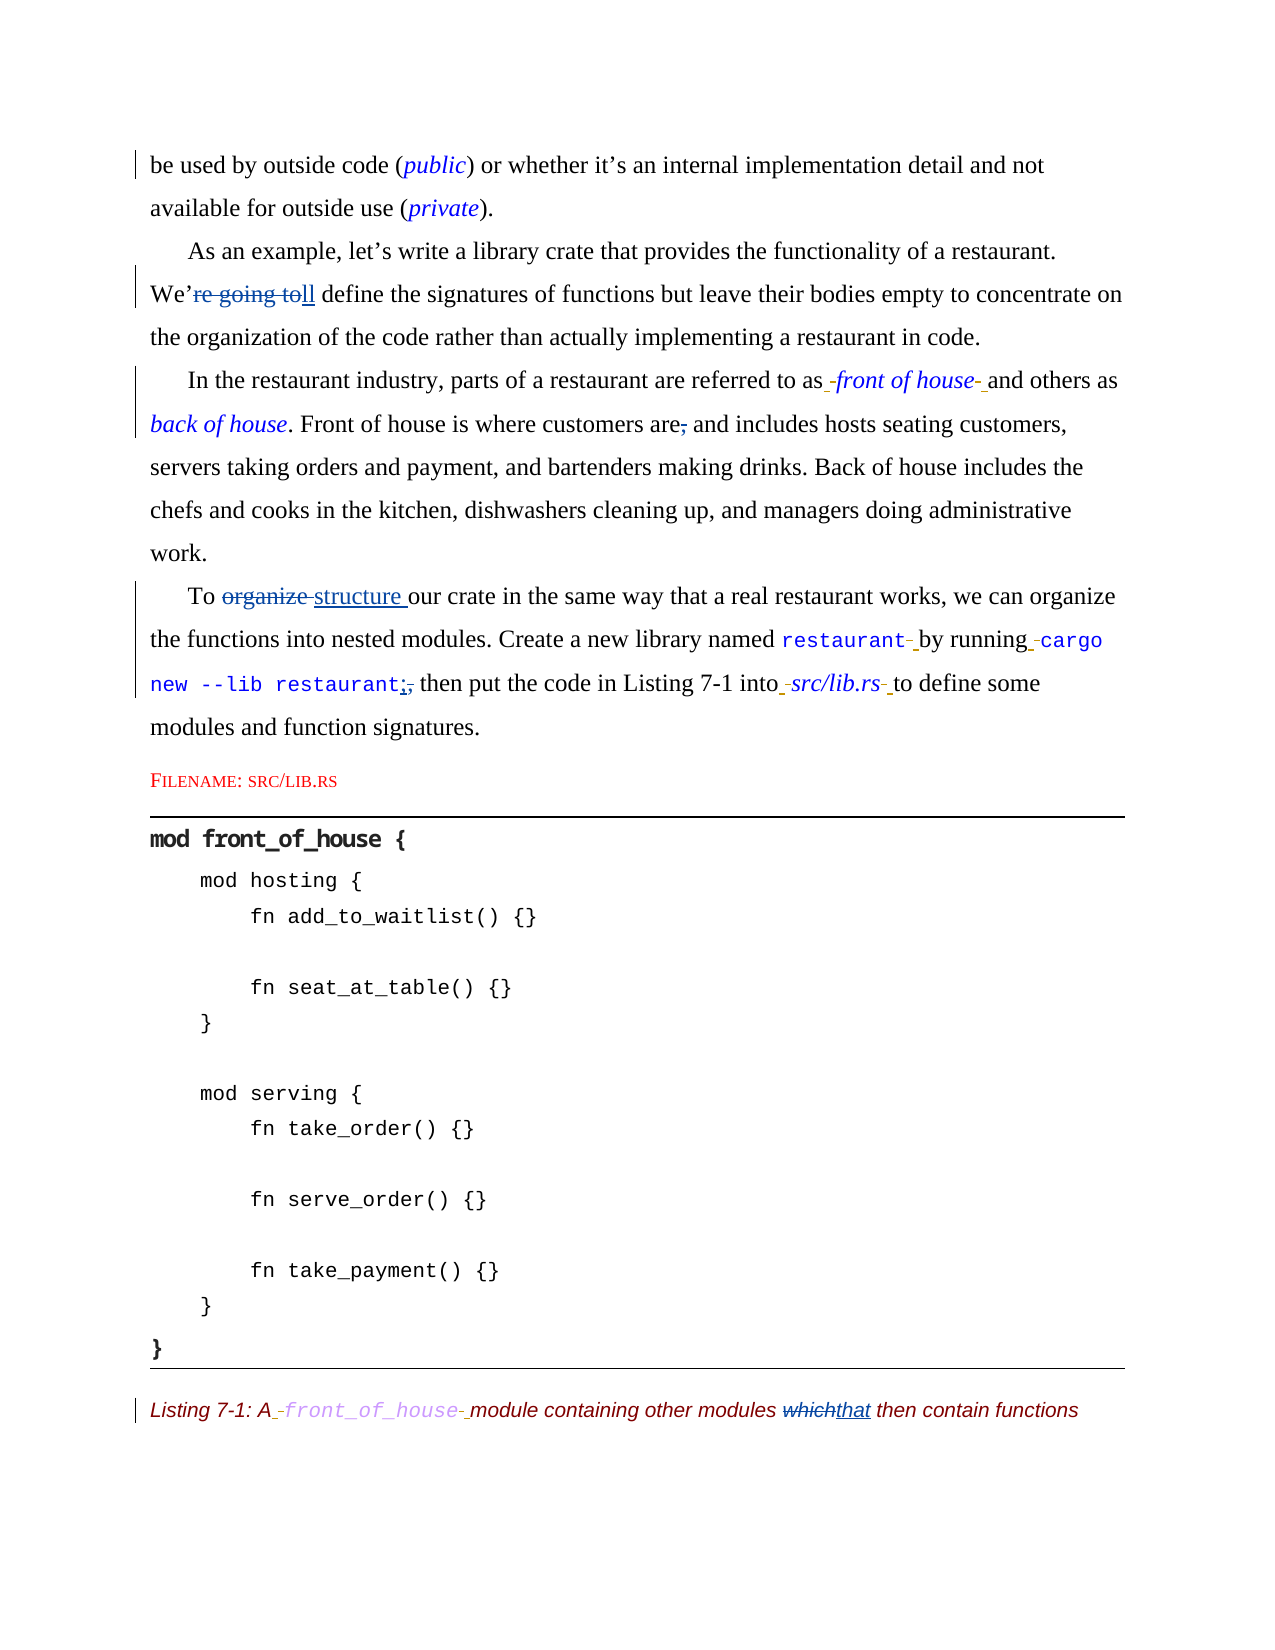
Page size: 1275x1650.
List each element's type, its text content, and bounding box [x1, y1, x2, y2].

list Listing 7-1: Afront_of_housemodule containing other modules then contain functions [150, 1397, 1125, 1423]
text As an example, let’s write a library crate that provides the functionality of a restaurant. We’ define the signatures of functions but leave their bodies empty to concentrate on the organization of the code rather than actually implementing a restaurant in code. [150, 236, 1125, 351]
text fn seat_at_table() {} [150, 977, 1125, 1000]
text mod front_of_house { [150, 818, 1125, 854]
text To our crate in the same way that a real restaurant works, we can organize the functions into nested modules. Create a new library named restaurantby runningcargo new --lib restaurant then put the code in Listing 7-1 intosrc/lib.rsto define some modules and function signatures. [150, 581, 1125, 741]
text mod hosting { [150, 871, 1125, 894]
text } [150, 1012, 1125, 1036]
text fn take_payment() {} [150, 1260, 1125, 1284]
text fn take_order() {} [150, 1118, 1125, 1142]
text fn serve_order() {} [150, 1189, 1125, 1213]
text } [150, 1331, 1125, 1368]
text mod serving { [150, 1083, 1125, 1107]
text } [150, 1296, 1125, 1319]
text Filename: src/lib.rs [150, 768, 1125, 792]
text In the restaurant industry, parts of a restaurant are referred to asfront of houseand others asback of house. Front of house is where customers are and includes hosts seating customers, servers taking orders and payment, and bartenders making drinks. Back of house includes the chefs and cooks in the kitchen, dishwashers cleaning up, and managers doing administrative work. [150, 366, 1125, 567]
text fn add_to_waitlist() {} [150, 906, 1125, 929]
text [150, 150, 1125, 222]
